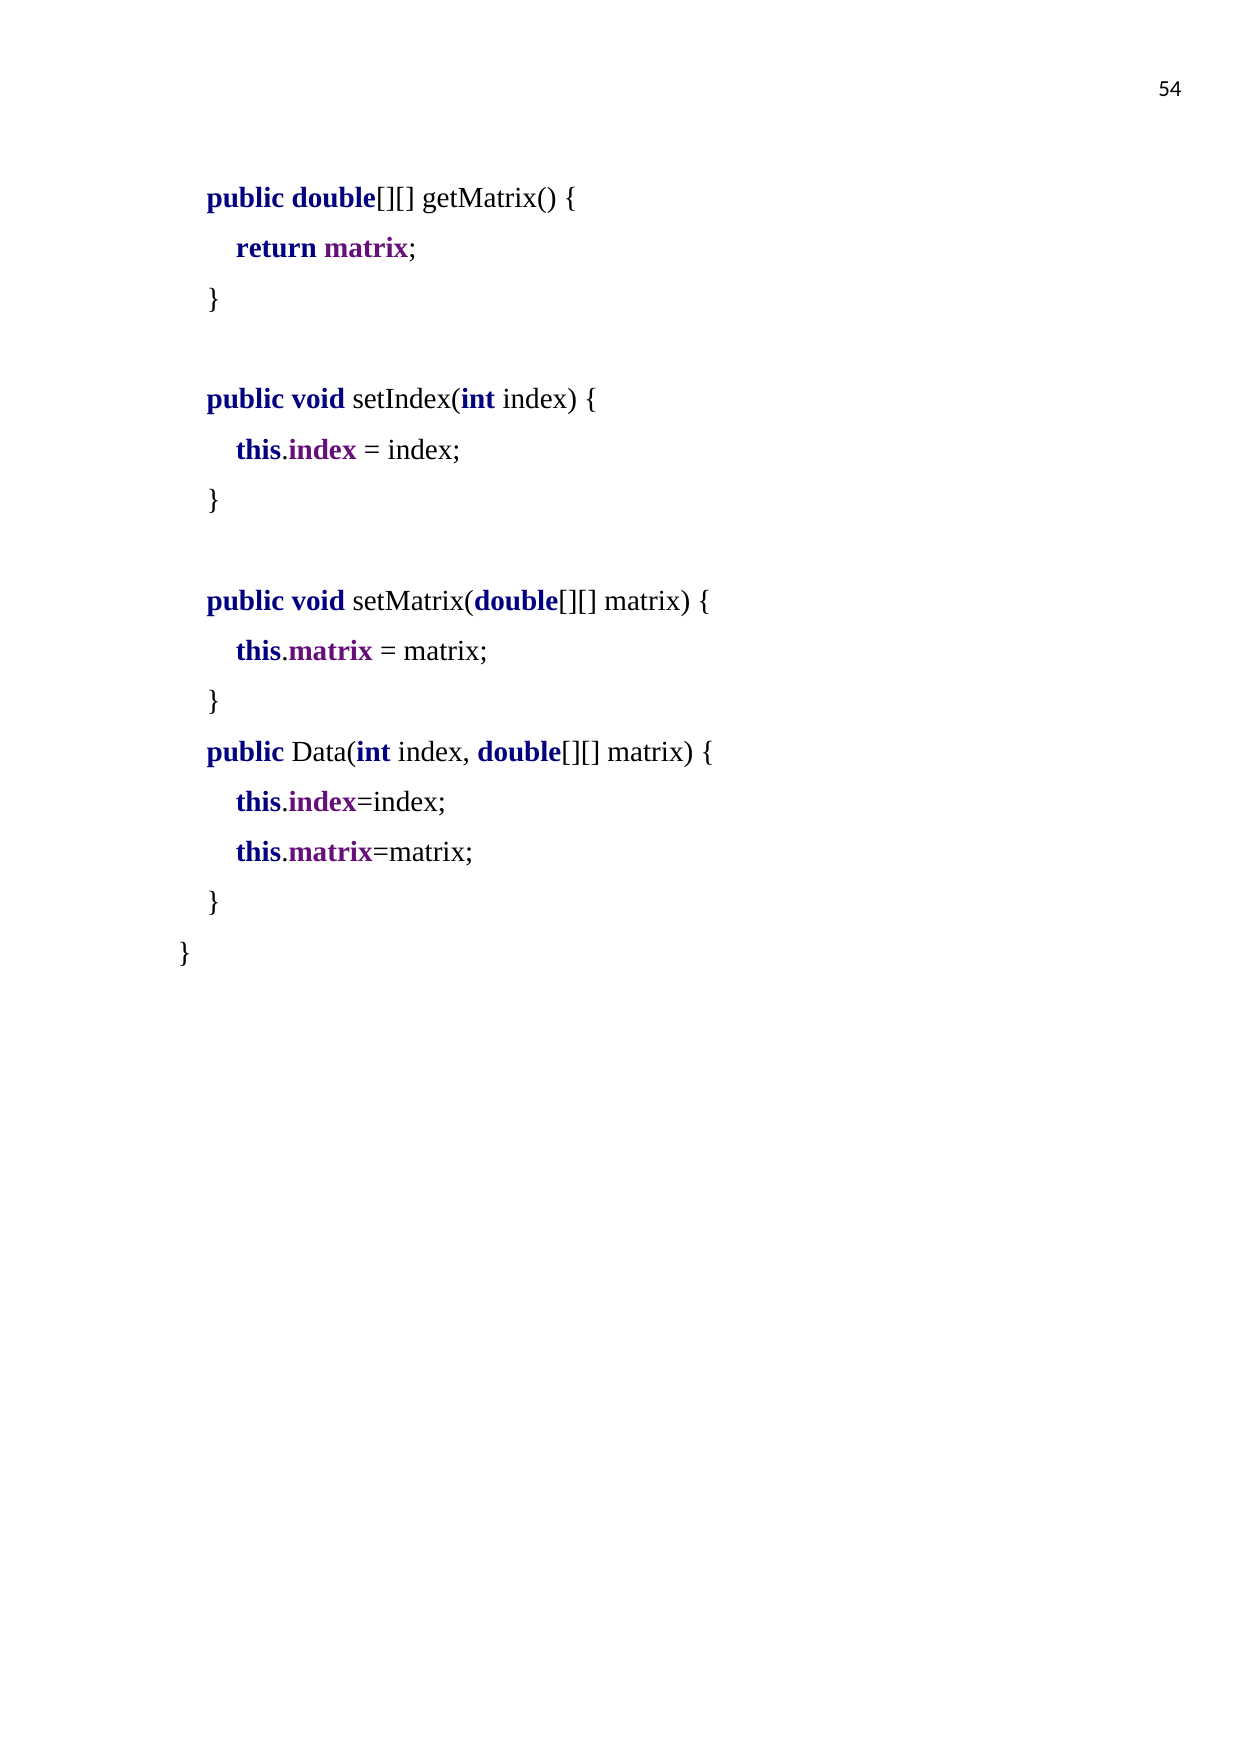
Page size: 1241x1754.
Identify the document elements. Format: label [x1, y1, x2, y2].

text [177, 130, 1181, 968]
